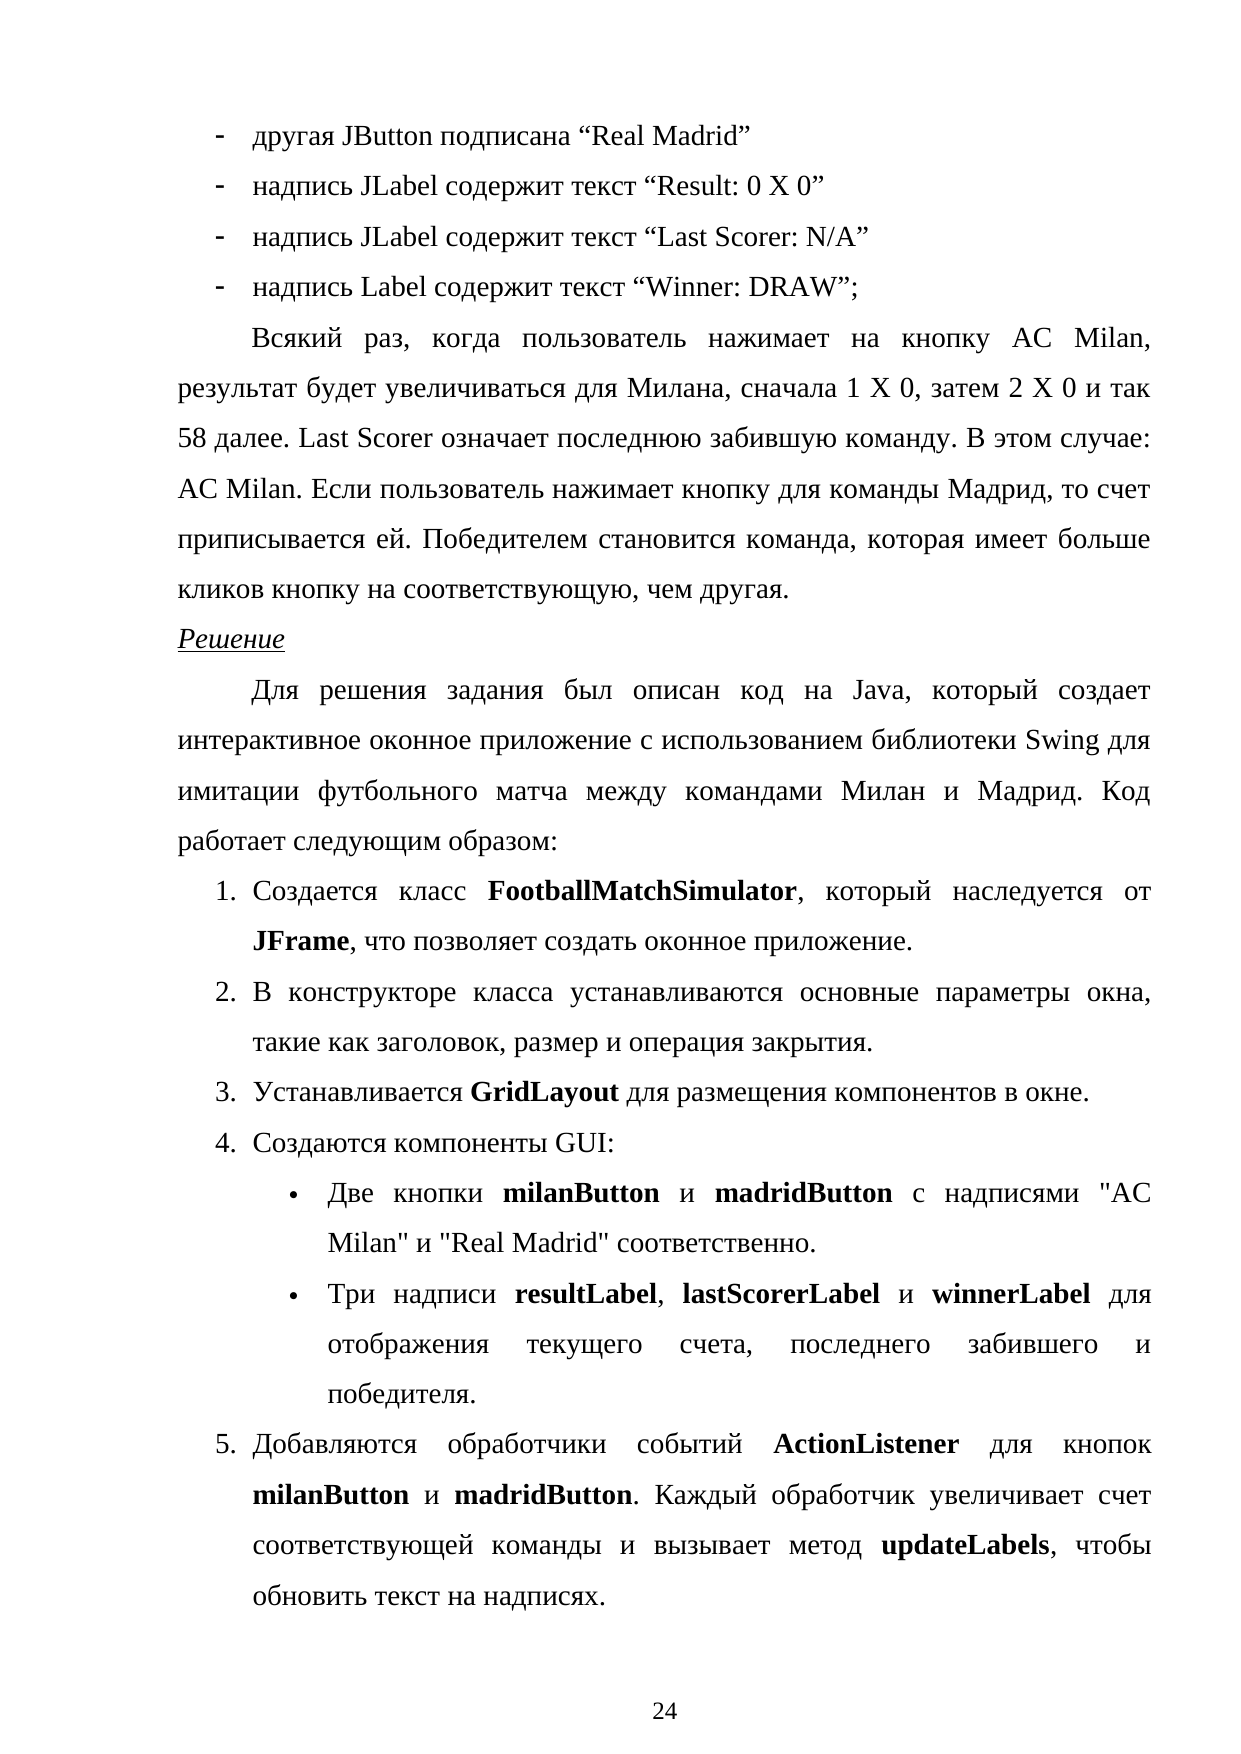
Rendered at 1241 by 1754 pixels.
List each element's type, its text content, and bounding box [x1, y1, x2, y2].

list Устанавливается GridLayout для размещения компонентов в окне. [215, 1074, 1152, 1108]
list надпись Label содержит текст “Winner: DRAW”; [215, 269, 1152, 303]
list В конструкторе класса устанавливаются основные параметры окна, такие как заголовок, размер и операция закрытия. [215, 974, 1152, 1058]
list Две кнопки milanButton и madridButton с надписями "AC Milan" и "Real Madrid" соответственно. [290, 1175, 1152, 1259]
list Создаются компоненты GUI: [215, 1125, 1152, 1158]
text Для решения задания был описан код на Java, который создает интерактивное оконное приложение с использованием библиотеки Swing для имитации футбольного матча между командами Милан и Мадрид. Код работает следующим образом: [177, 672, 1152, 856]
text Решение [177, 622, 1152, 655]
list другая JButton подписана “Real Madrid” [215, 118, 1152, 152]
list надпись JLabel содержит текст “Last Scorer: N/A” [215, 219, 1152, 253]
list надпись JLabel содержит текст “Result: 0 X 0” [215, 168, 1152, 202]
text Всякий раз, когда пользователь нажимает на кнопку AC Milan, результат будет увеличиваться для Милана, сначала 1 X 0, затем 2 X 0 и так 58 далее. Last Scorer означает последнюю забившую команду. В этом случае: AC Milan. Если пользователь нажимает кнопку для команды Мадрид, то счет приписывается ей. Победителем становится команда, которая имеет больше кликов кнопку на соответствующую, чем другая. [177, 320, 1152, 605]
list Добавляются обработчики событий ActionListener для кнопок milanButton и madridButton. Каждый обработчик увеличивает счет соответствующей команды и вызывает метод updateLabels, чтобы обновить текст на надписях. [215, 1427, 1152, 1611]
list Создается класс FootballMatchSimulator, который наследуется от JFrame, что позволяет создать оконное приложение. [215, 873, 1152, 957]
list Три надписи resultLabel, lastScorerLabel и winnerLabel для отображения текущего счета, последнего забившего и победителя. [290, 1276, 1152, 1410]
